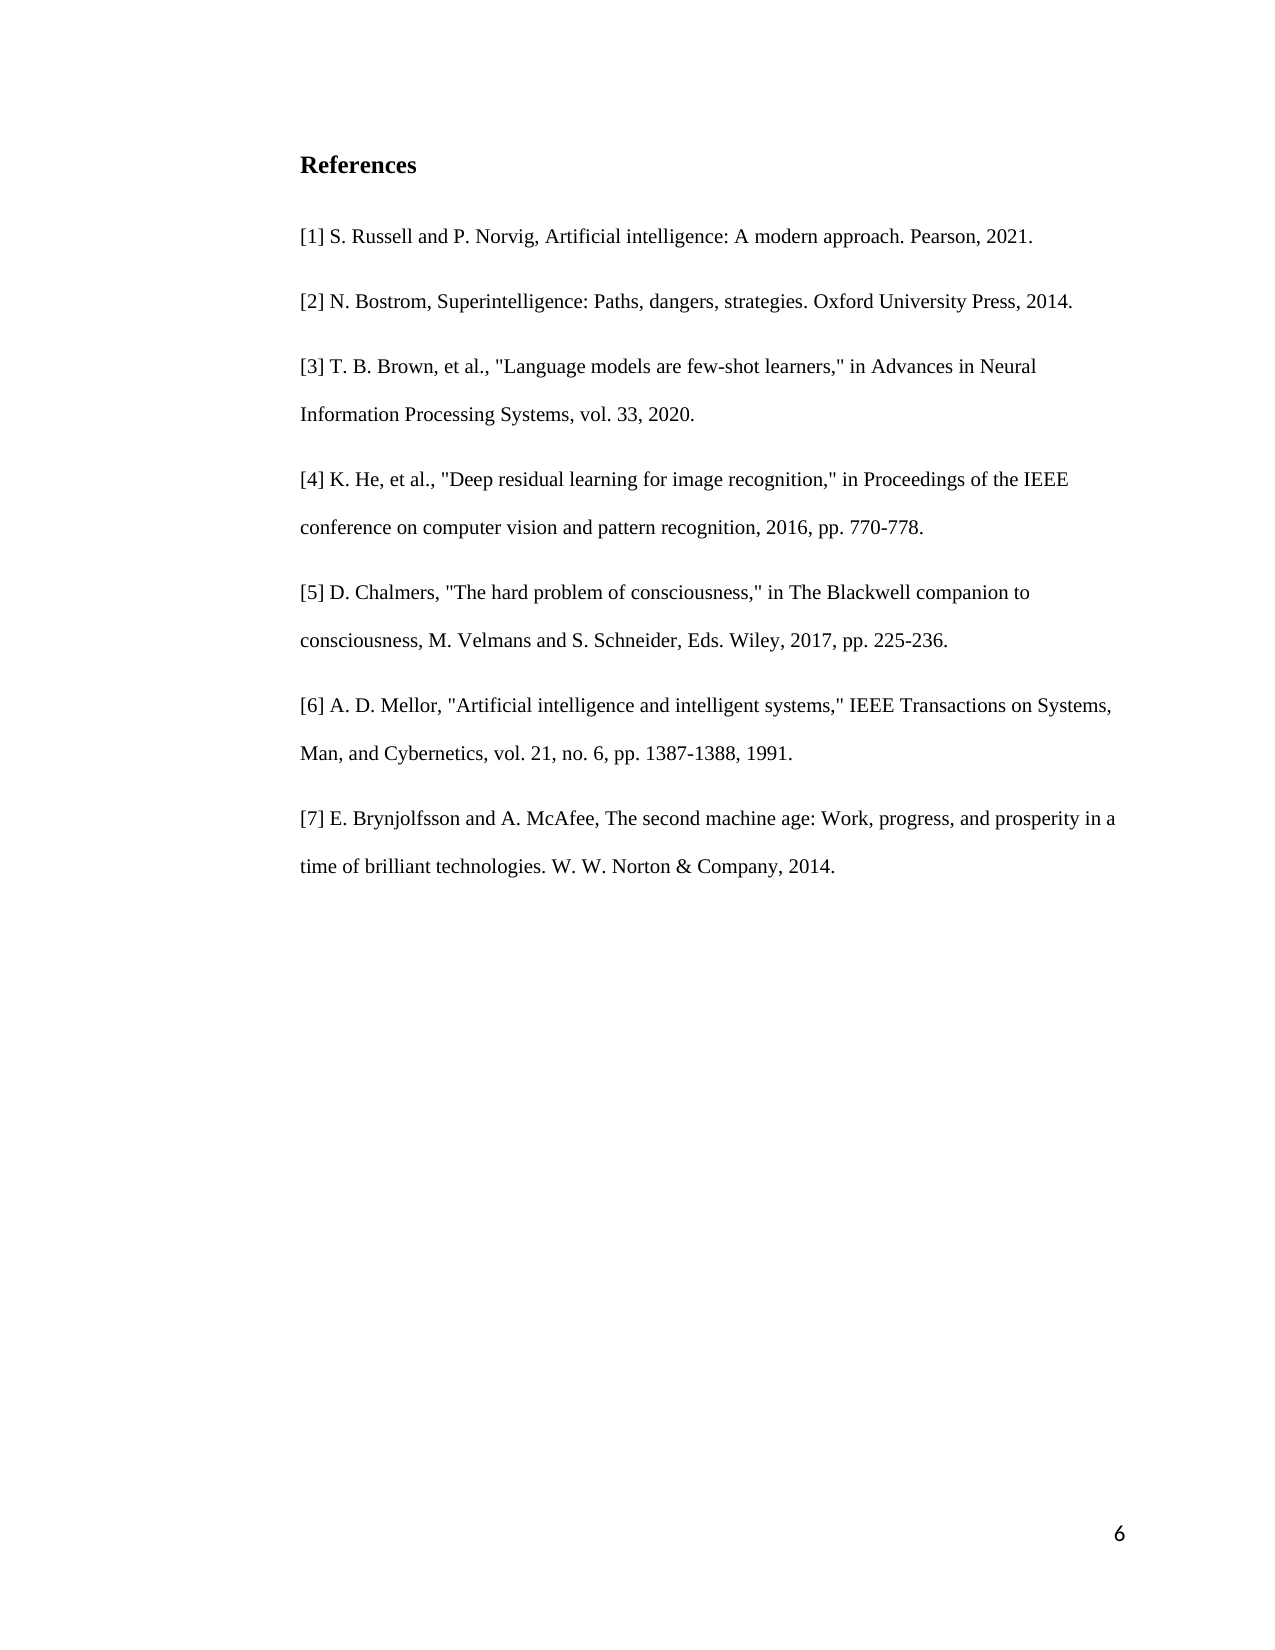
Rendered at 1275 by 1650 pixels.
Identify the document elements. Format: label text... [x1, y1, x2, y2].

text [4] K. He, et al., "Deep residual learning for image recognition," in Proceedings of the IEEE conference on computer vision and pattern recognition, 2016, pp. 770-778. [300, 467, 1125, 539]
text References [225, 150, 1125, 179]
text [3] T. B. Brown, et al., "Language models are few-shot learners," in Advances in Neural Information Processing Systems, vol. 33, 2020. [300, 354, 1125, 426]
text [5] D. Chalmers, "The hard problem of consciousness," in The Blackwell companion to consciousness, M. Velmans and S. Schneider, Eds. Wiley, 2017, pp. 225-236. [300, 579, 1125, 652]
text [2] N. Bostrom, Superintelligence: Paths, dangers, strategies. Oxford University Press, 2014. [225, 289, 1125, 313]
text [6] A. D. Mellor, "Artificial intelligence and intelligent systems," IEEE Transactions on Systems, Man, and Cybernetics, vol. 21, no. 6, pp. 1387-1388, 1991. [300, 692, 1125, 765]
text [7] E. Brynjolfsson and A. McAfee, The second machine age: Work, progress, and prosperity in a time of brilliant technologies. W. W. Norton & Company, 2014. [300, 805, 1125, 878]
text [1] S. Russell and P. Norvig, Artificial intelligence: A modern approach. Pearson, 2021. [225, 224, 1125, 248]
